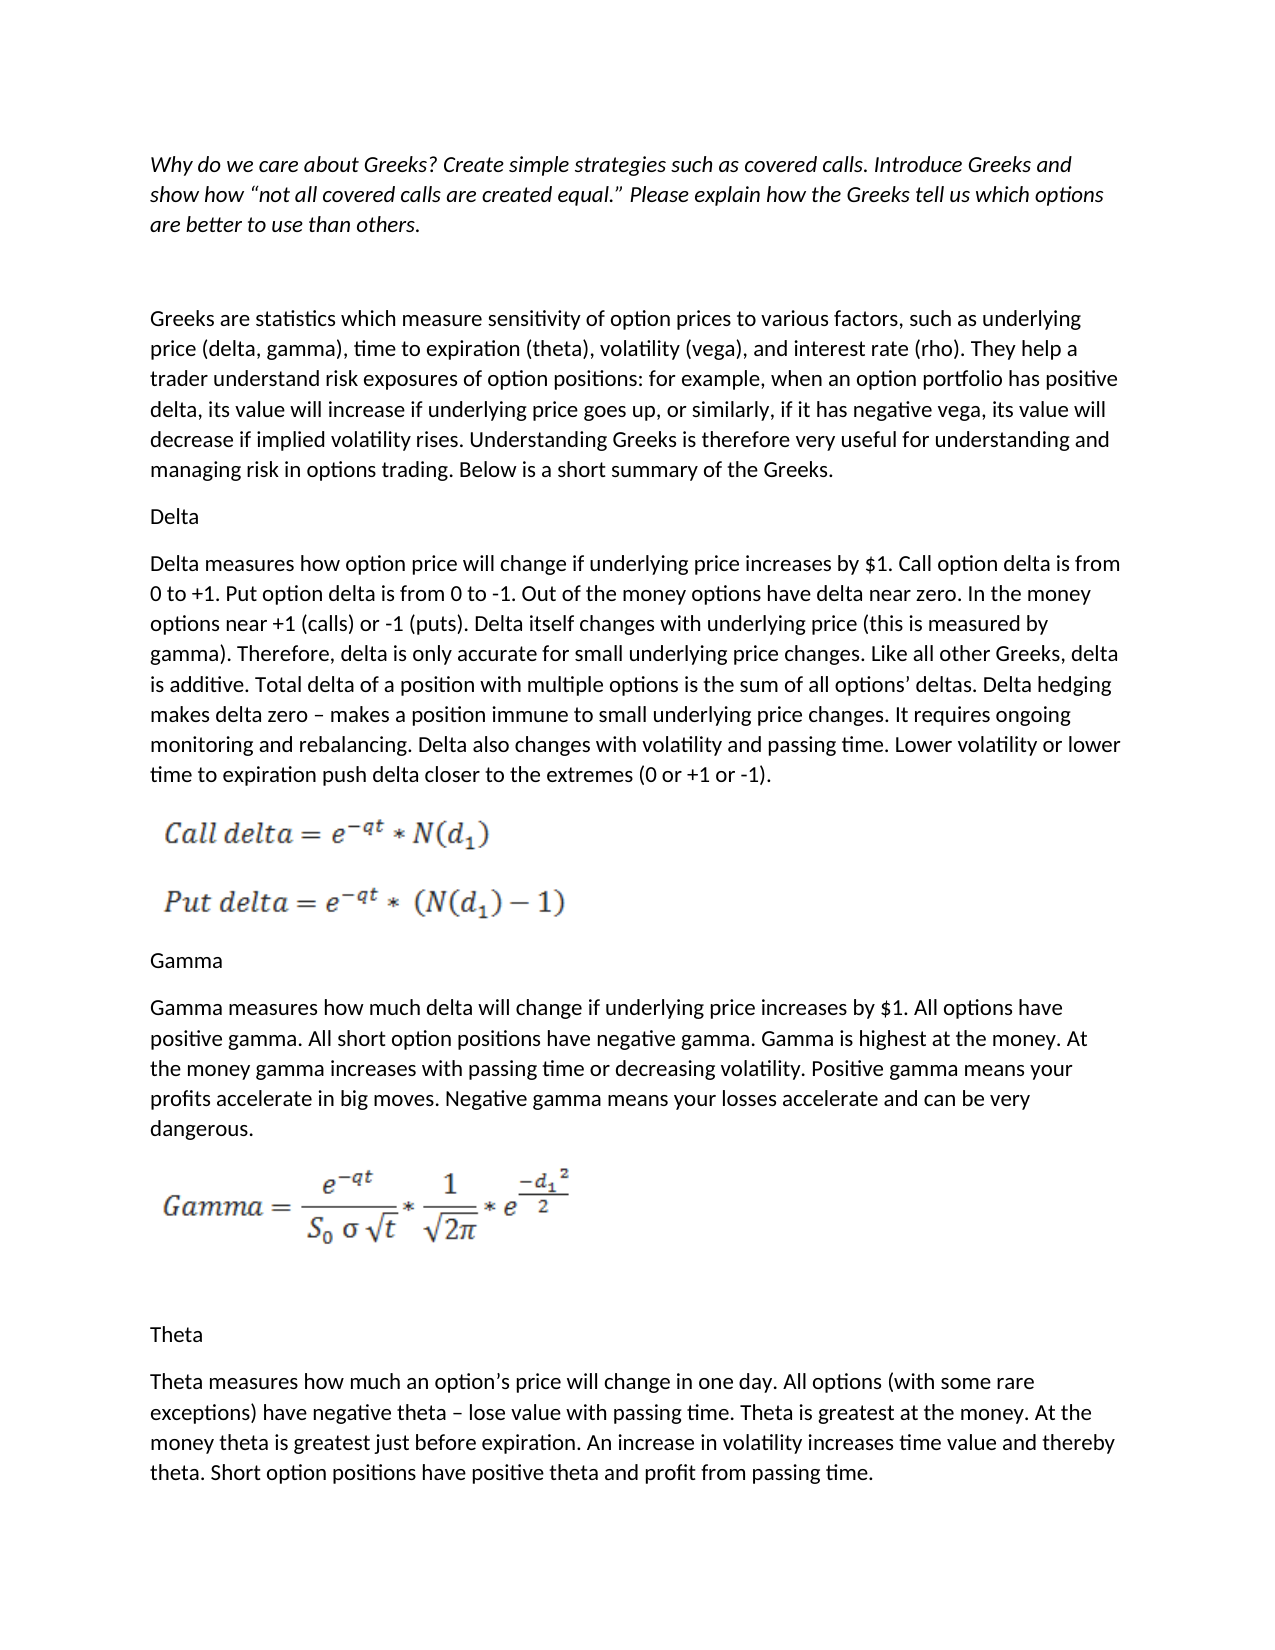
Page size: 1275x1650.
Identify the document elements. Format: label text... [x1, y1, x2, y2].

picture [150, 807, 505, 859]
picture [150, 1161, 583, 1255]
text Delta [150, 502, 1125, 530]
text Gamma measures how much delta will change if underlying price increases by $1. All options have positive gamma. All short option positions have negative gamma. Gamma is highest at the money. At the money gamma increases with passing time or decreasing volatility. Positive gamma means your profits accelerate in big moves. Negative gamma means your losses accelerate and can be very dangerous. [150, 993, 1125, 1142]
text Delta measures how option price will change if underlying price increases by $1. Call option delta is from 0 to +1. Put option delta is from 0 to -1. Out of the money options have delta near zero. In the money options near +1 (calls) or -1 (puts). Delta itself changes with underlying price (this is measured by gamma). Therefore, delta is only accurate for small underlying price changes. Like all other Greeks, delta is additive. Total delta of a position with multiple options is the sum of all options’ deltas. Delta hedging makes delta zero – makes a position immune to small underlying price changes. It requires ongoing monitoring and rebalancing. Delta also changes with volatility and passing time. Lower volatility or lower time to expiration push delta closer to the extremes (0 or +1 or -1). [150, 549, 1125, 788]
picture [150, 877, 575, 928]
text Greeks are statistics which measure sensitivity of option prices to various factors, such as underlying price (delta, gamma), time to expiration (theta), volatility (vega), and interest rate (rho). They help a trader understand risk exposures of option positions: for example, when an option portfolio has positive delta, its value will increase if underlying price goes up, or similarly, if it has negative vega, its value will decrease if implied volatility rises. Understanding Greeks is therefore very useful for understanding and managing risk in options trading. Below is a short summary of the Greeks. [150, 304, 1125, 483]
text Why do we care about Greeks? Create simple strategies such as covered calls. Introduce Greeks and show how “not all covered calls are created equal.” Please explain how the Greeks tell us which options are better to use than others. [150, 150, 1125, 238]
text Theta [150, 1321, 1125, 1349]
text Gamma [150, 947, 1125, 974]
text Theta measures how much an option’s price will change in one day. All options (with some rare exceptions) have negative theta – lose value with passing time. Theta is greatest at the money. At the money theta is greatest just before expiration. An increase in volatility increases time value and thereby theta. Short option positions have positive theta and profit from passing time. [150, 1367, 1125, 1486]
